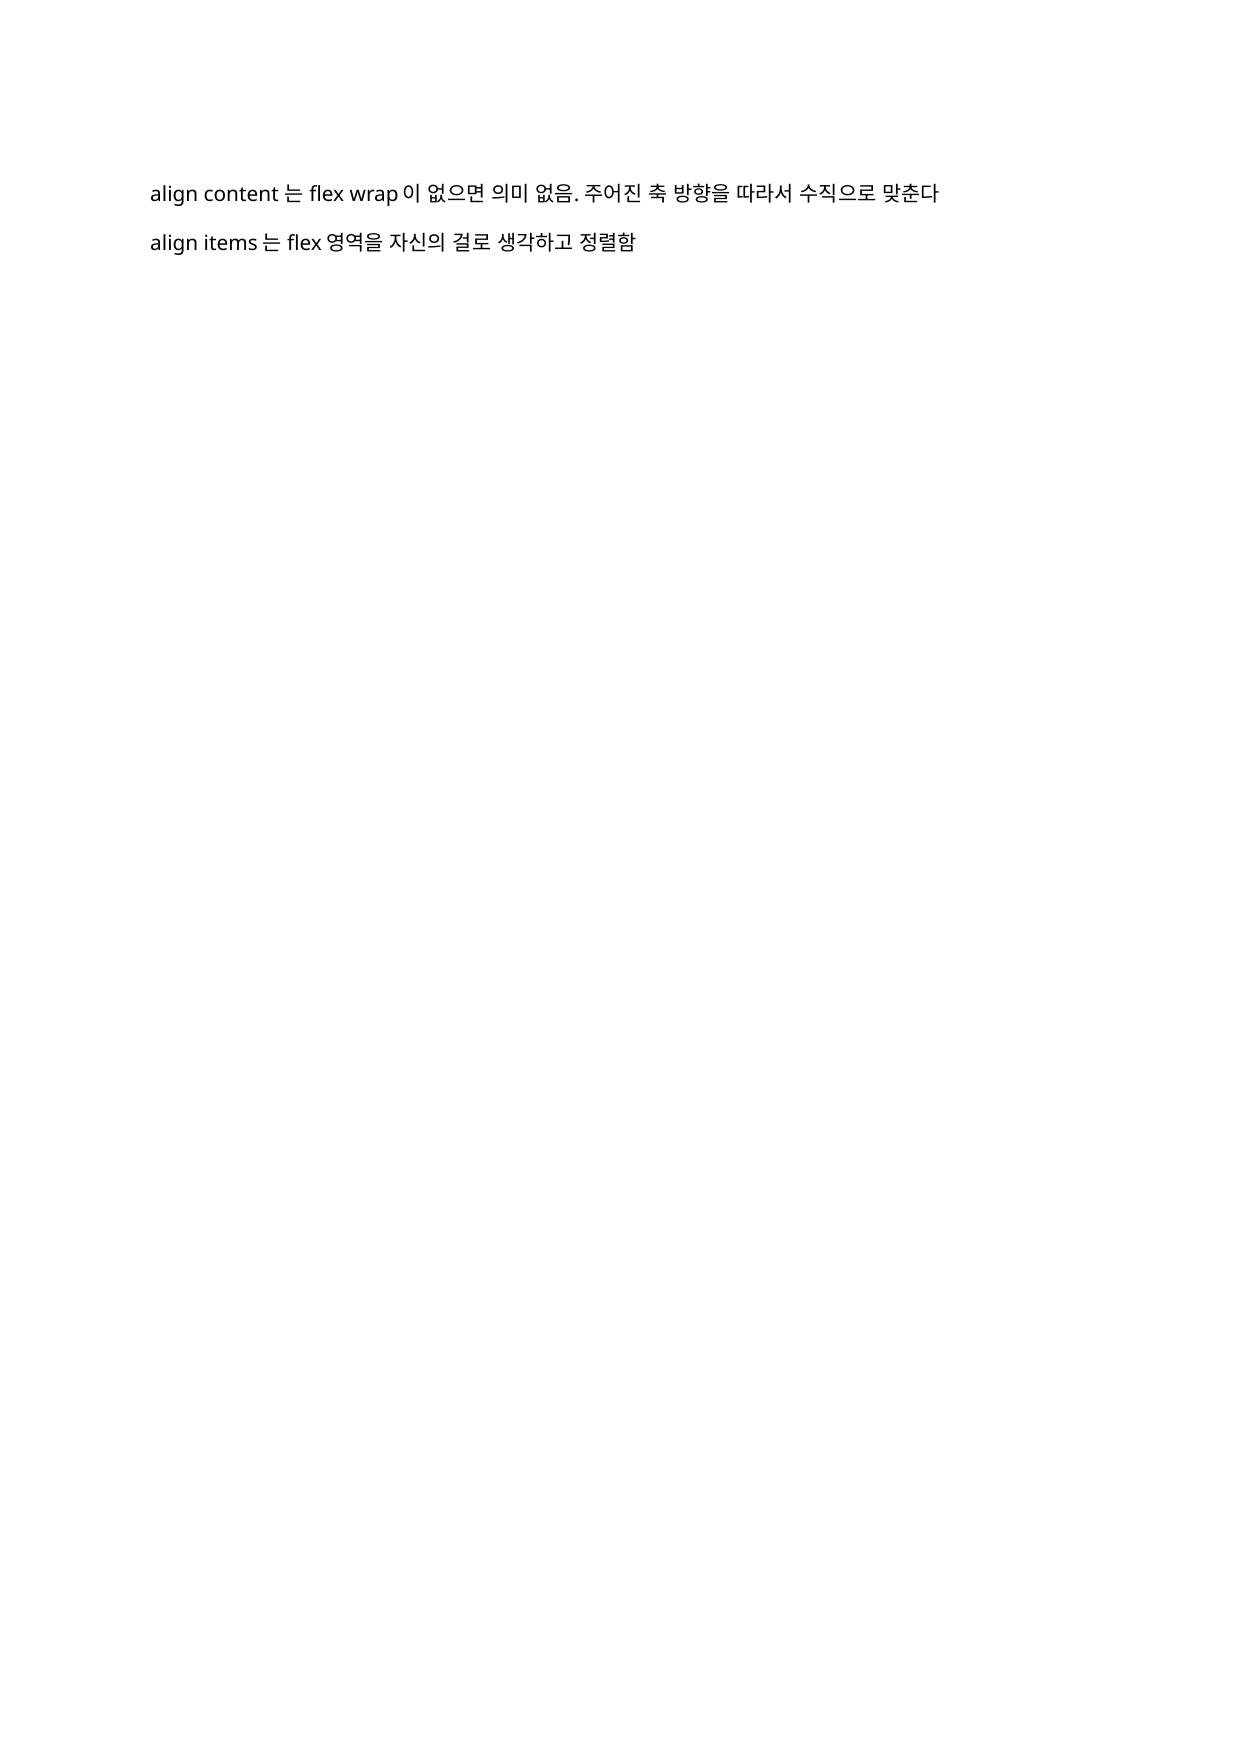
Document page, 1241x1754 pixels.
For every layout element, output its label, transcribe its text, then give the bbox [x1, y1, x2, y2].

text align items는 flex영역을 자신의 걸로 생각하고 정렬함 [150, 227, 1090, 257]
text align content 는 flex wrap이 없으면 의미 없음. 주어진 축 방향을 따라서 수직으로 맞춘다 [150, 177, 1090, 207]
